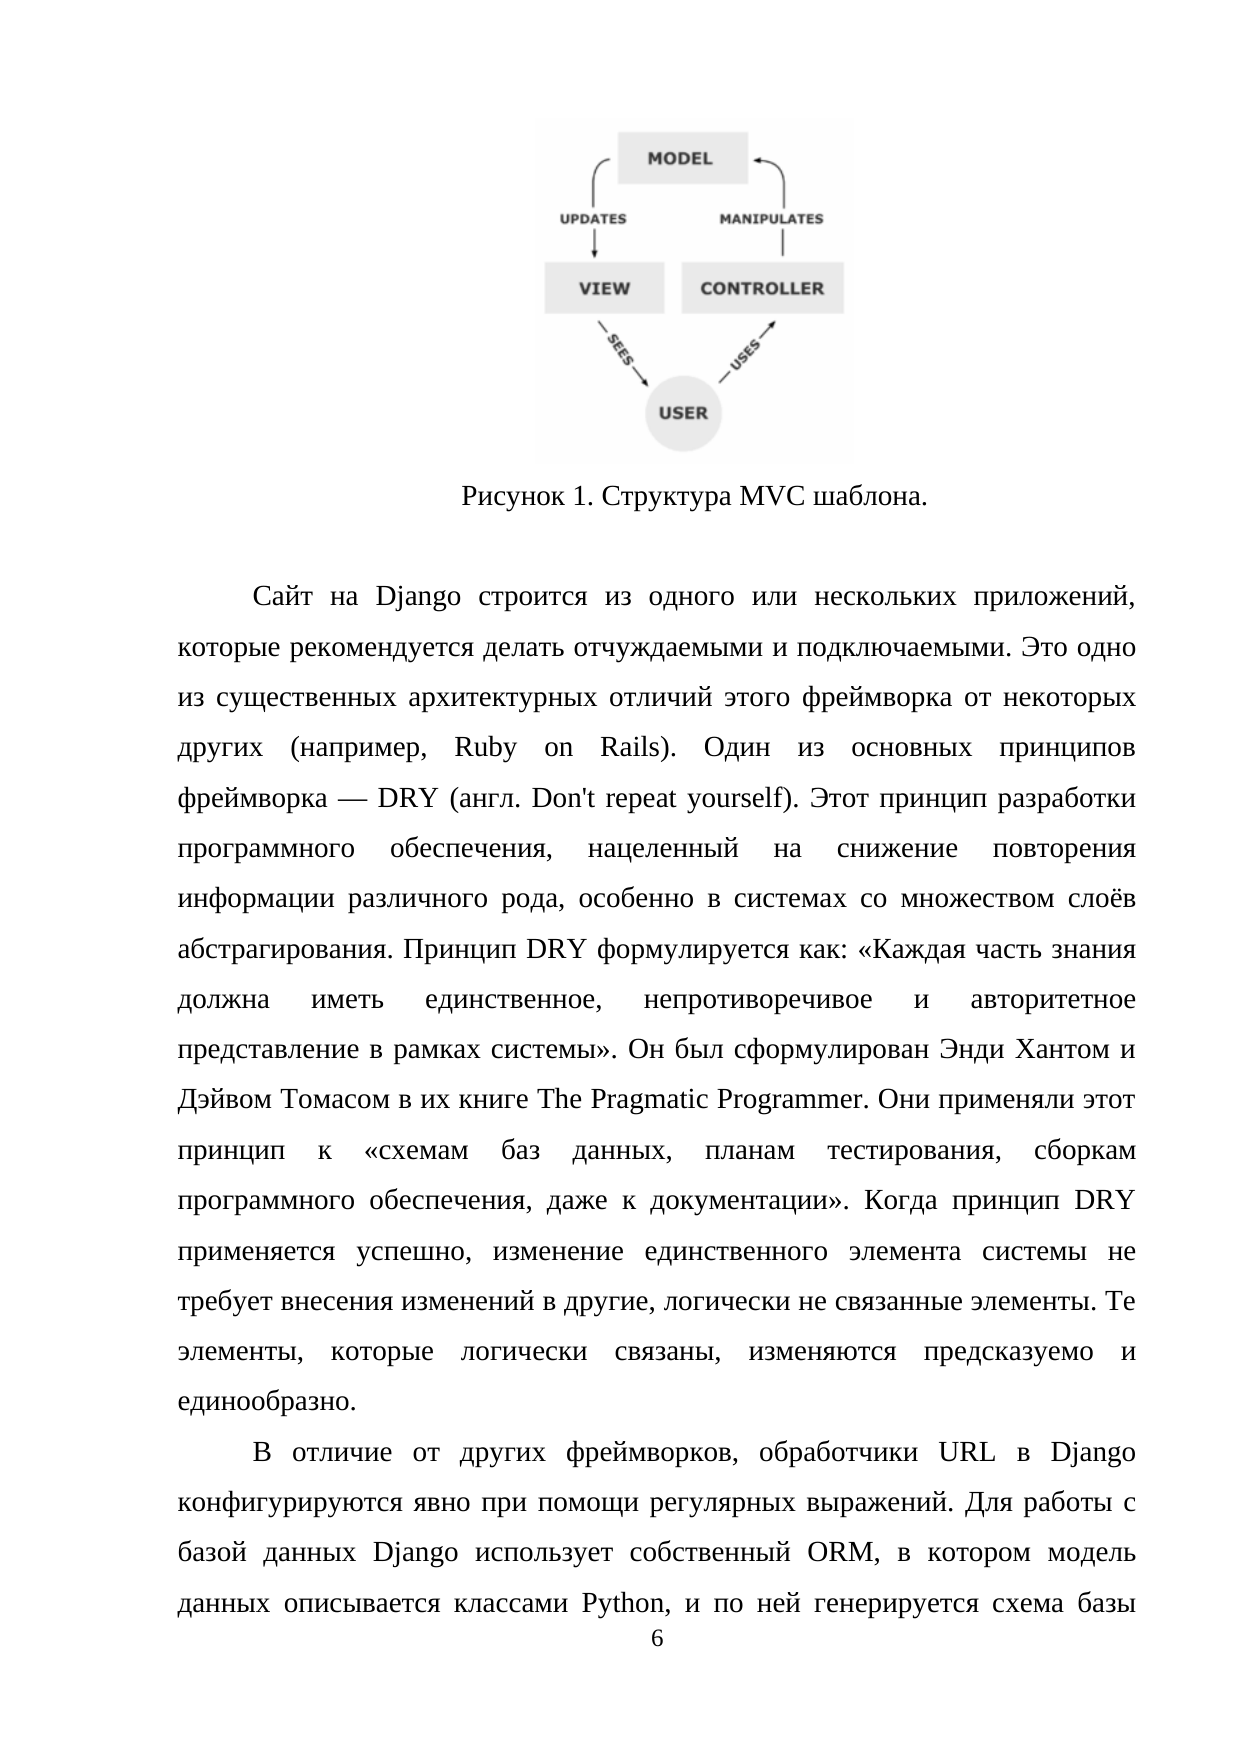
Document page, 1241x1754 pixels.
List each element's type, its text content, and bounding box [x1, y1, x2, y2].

list Рисунок 1. Структура MVC шаблона. [177, 478, 1137, 511]
picture [535, 118, 854, 464]
list Сайт на Django строится из одного или нескольких приложений, которые рекомендуется делать отчуждаемыми и подключаемыми. Это одно из существенных архитектурных отличий этого фреймворка от некоторых других (например, Ruby on Rails). Один из основных принципов фреймворка — DRY (англ. Don't repeat yourself). Этот принцип разработки программного обеспечения, нацеленный на снижение повторения информации различного рода, особенно в системах со множеством слоёв абстрагирования. Принцип DRY формулируется как: «Каждая часть знания должна иметь единственное, непротиворечивое и авторитетное представление в рамках системы». Он был сформулирован Энди Хантом и Дэйвом Томасом в их книге The Pragmatic Programmer. Они применяли этот принцип к «схемам баз данных, планам тестирования, сборкам программного обеспечения, даже к документации». Когда принцип DRY применяется успешно, изменение единственного элемента системы не требует внесения изменений в другие, логически не связанные элементы. Те элементы, которые логически связаны, изменяются предсказуемо и единообразно. [177, 578, 1137, 1417]
